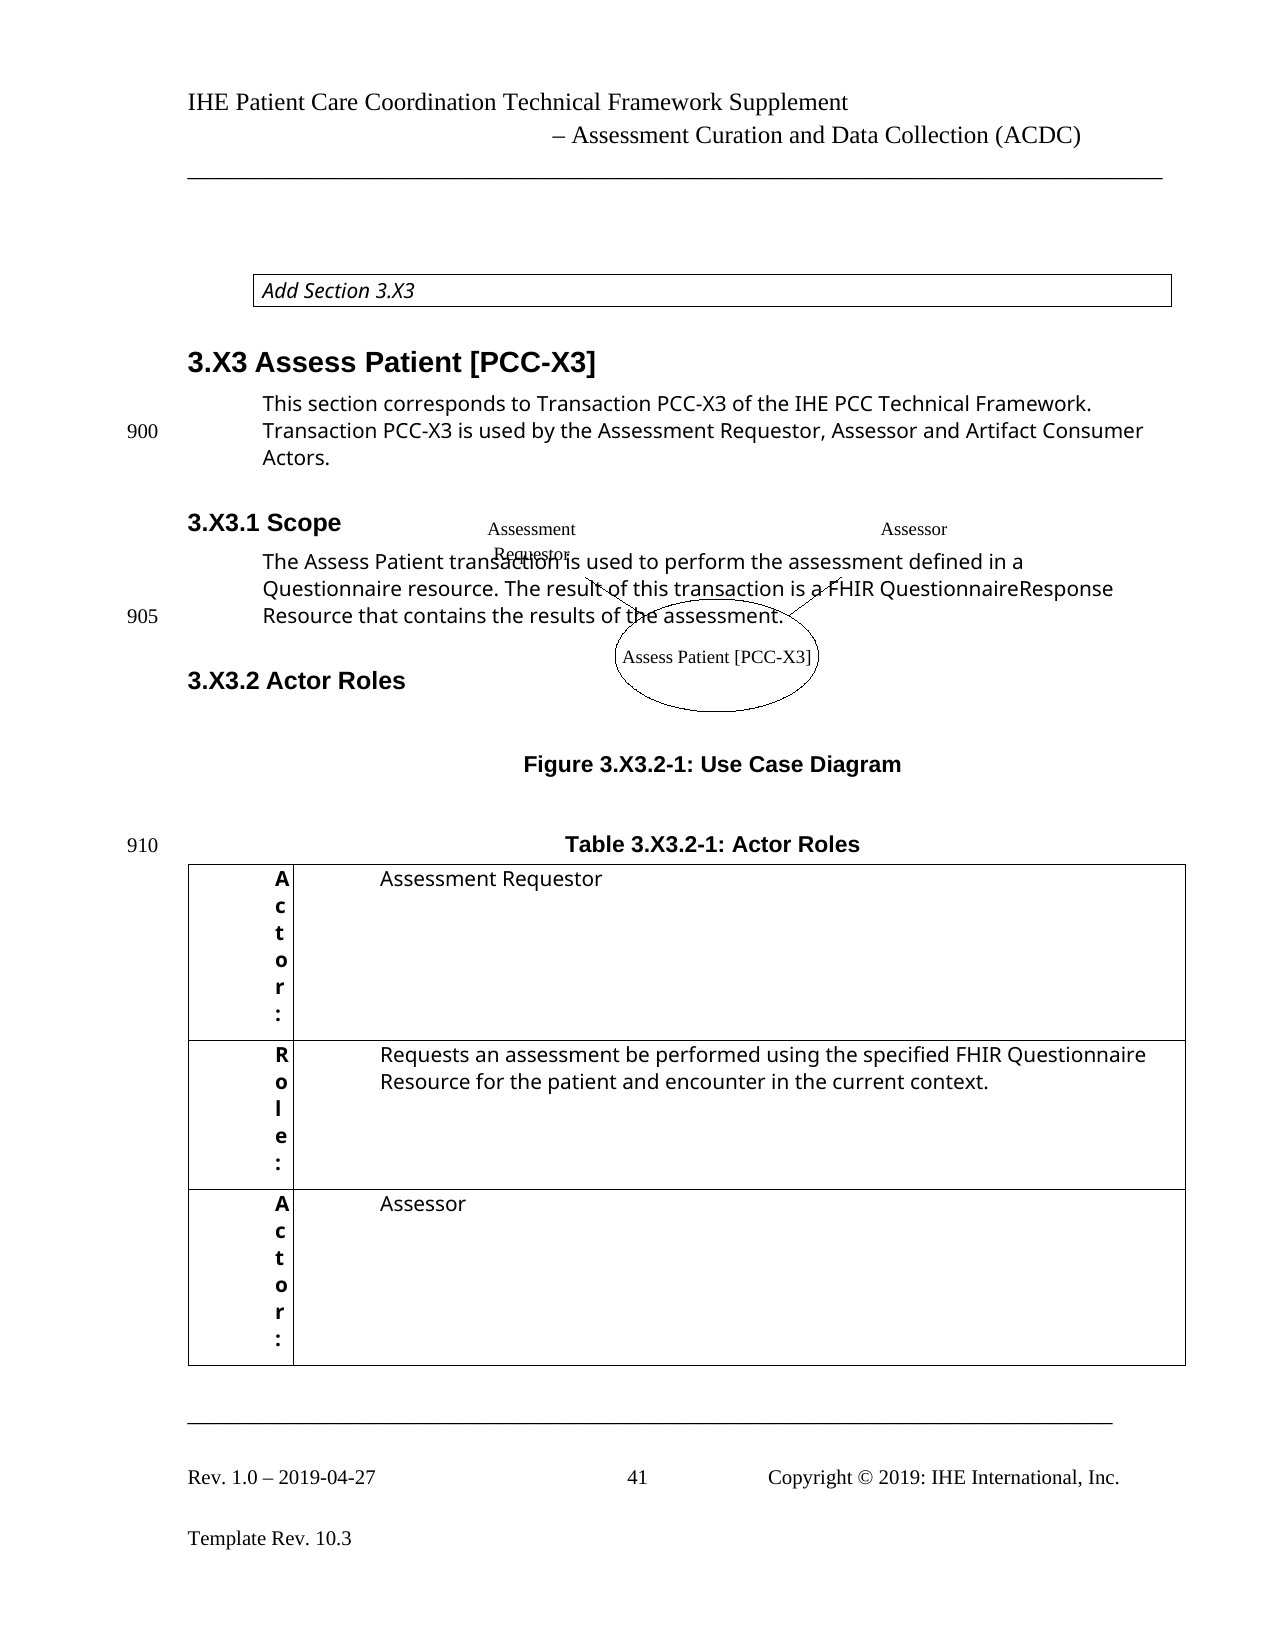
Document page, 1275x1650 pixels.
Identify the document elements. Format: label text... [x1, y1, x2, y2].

table_cell Actor: [189, 1190, 293, 1365]
table_cell Role: [189, 1041, 293, 1189]
subtitle 3.X3.2 Actor Roles [187, 666, 1162, 695]
text Add Section 3.X3 [254, 275, 1171, 306]
subtitle 3.X3.1 Scope [187, 508, 1162, 537]
table_header Assessment Requestor [294, 865, 1185, 1040]
subtitle 3.X3 Assess Patient [PCC-X3] [187, 344, 1162, 378]
table_cell Assessor [294, 1190, 1185, 1365]
table_header Actor: [189, 865, 293, 1040]
title Table 3.X3.2-1: Actor Roles [262, 830, 1162, 857]
text This section corresponds to Transaction PCC-X3 of the IHE PCC Technical Framework. Transaction PCC-X3 is used by the Assessment Requestor, Assessor and Artifact Consumer Actors. [262, 389, 1162, 471]
title Figure 3.X3.2-1: Use Case Diagram [262, 751, 1162, 778]
table_cell Requests an assessment be performed using the specified FHIR Questionnaire Resource for the patient and encounter in the current context. [294, 1041, 1185, 1189]
text The Assess Patient transaction is used to perform the assessment defined in a Questionnaire resource. The result of this transaction is a FHIR QuestionnaireResponse Resource that contains the results of the assessment. [262, 547, 1162, 629]
